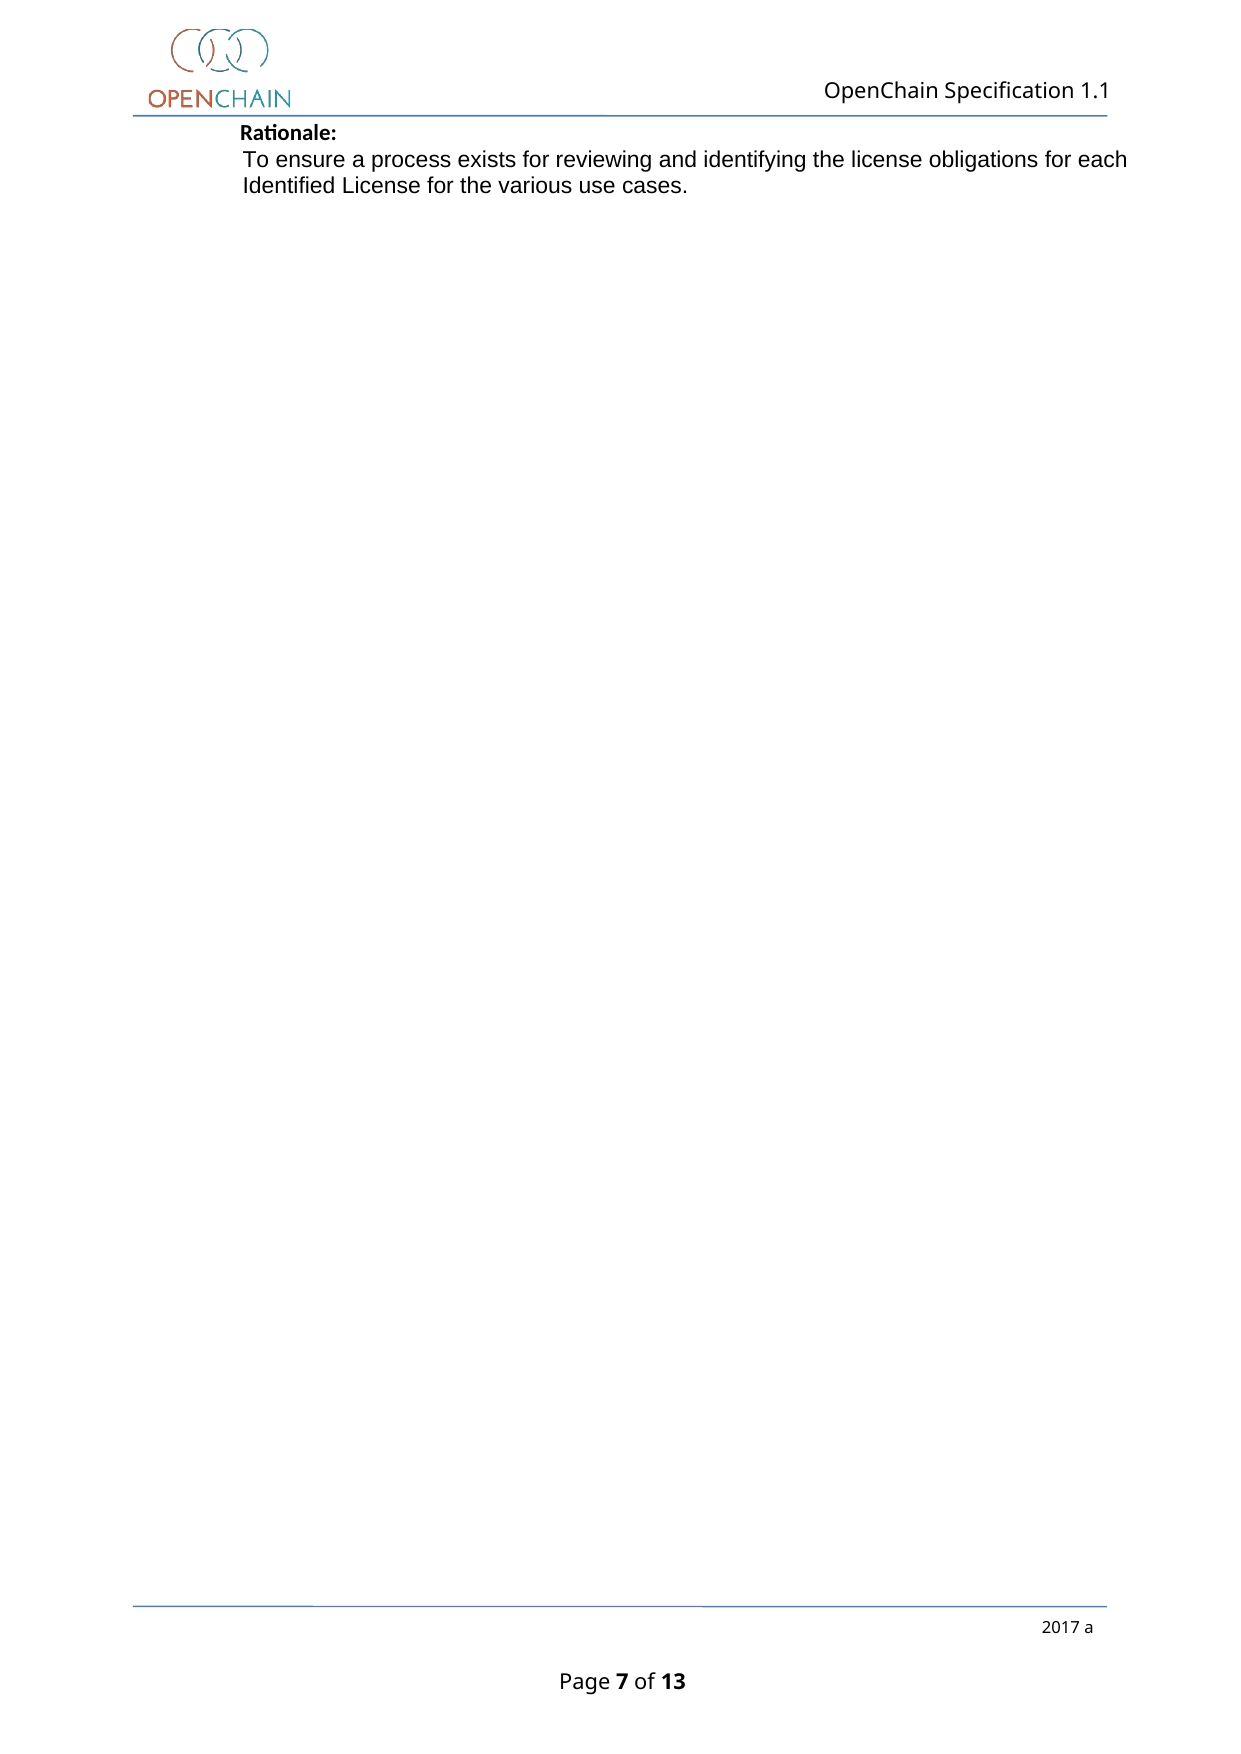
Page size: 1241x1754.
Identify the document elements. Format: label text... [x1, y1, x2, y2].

text Rationale: [240, 118, 1134, 146]
picture [148, 29, 290, 108]
text To ensure a process exists for reviewing and identifying the license obligations for each Identified License for the various use cases. [242, 146, 1134, 199]
